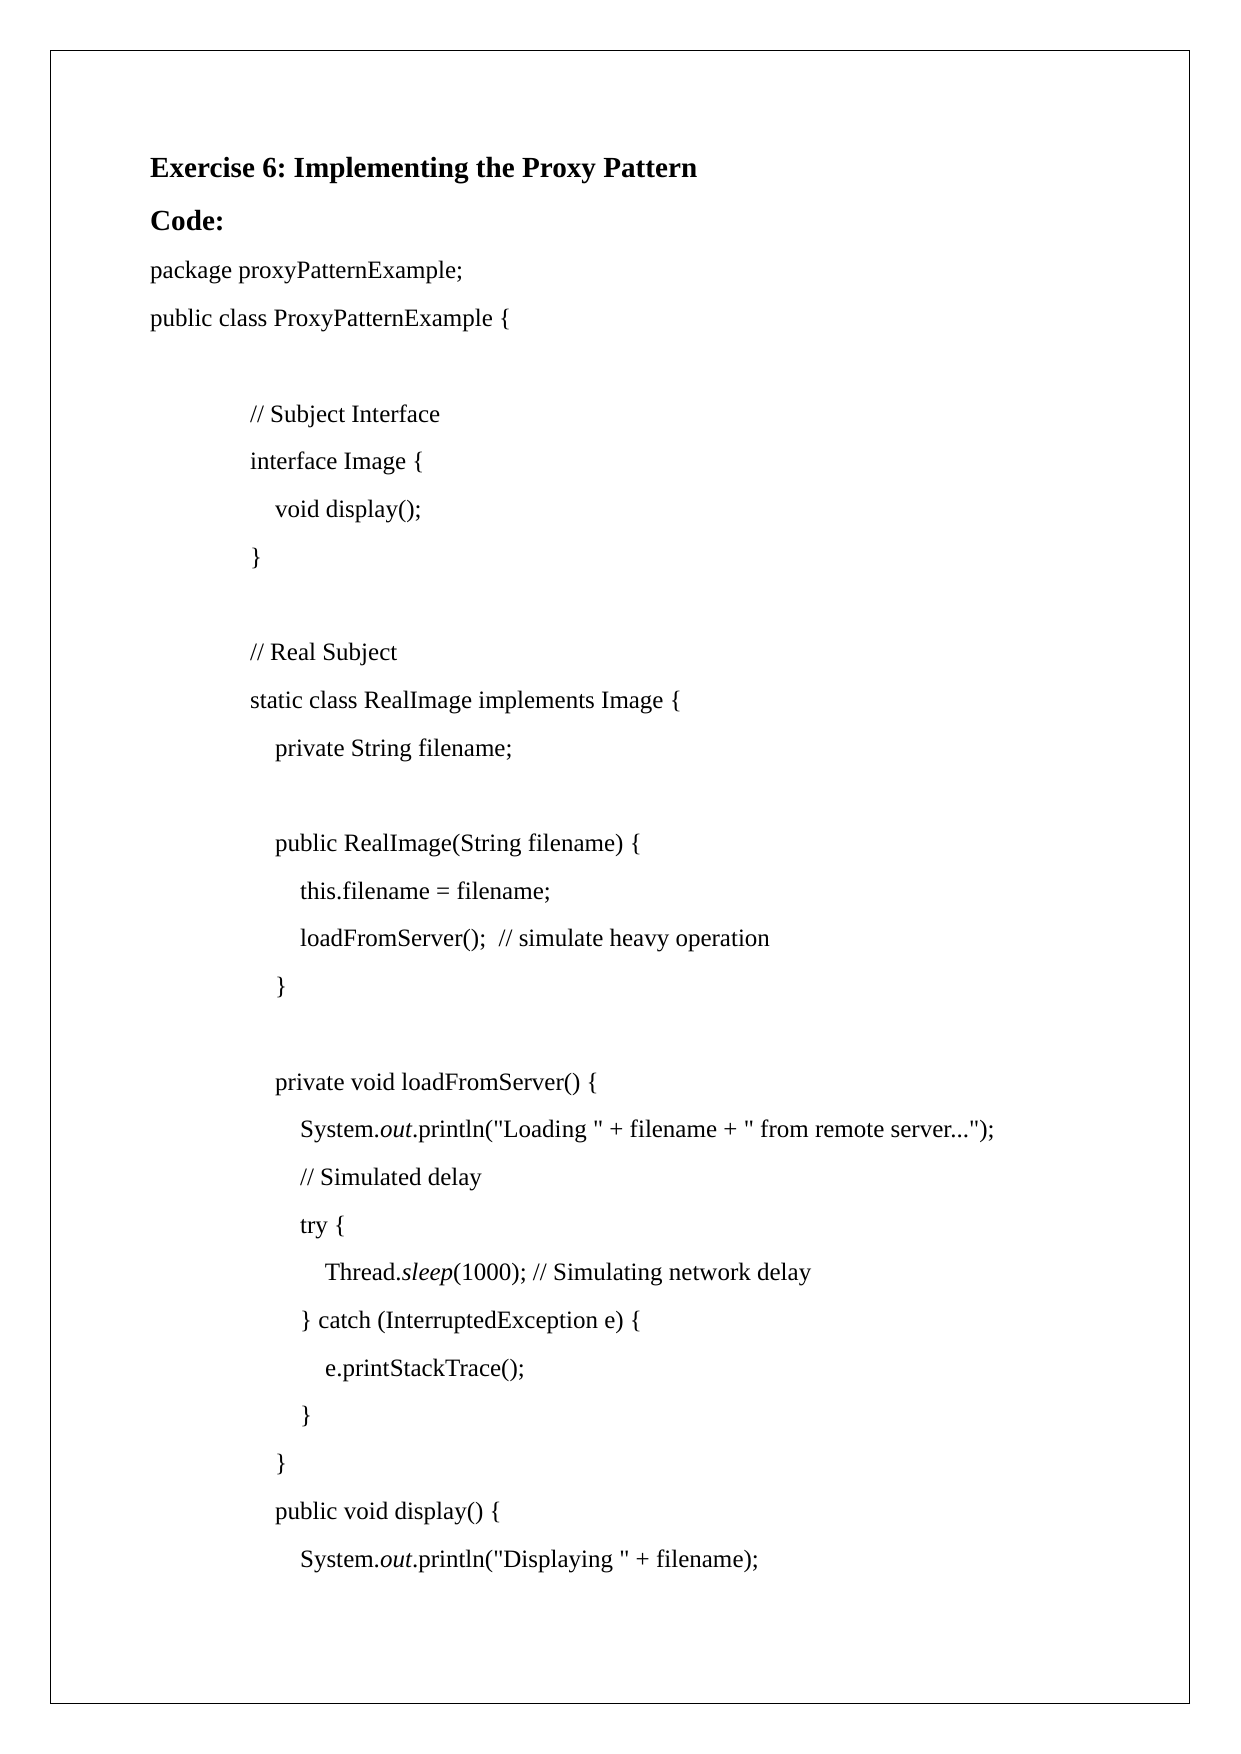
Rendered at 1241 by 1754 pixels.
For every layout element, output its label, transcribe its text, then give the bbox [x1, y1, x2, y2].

text // Simulated delay [150, 1162, 1090, 1191]
text Code: [150, 203, 1090, 236]
text Exercise 6: Implementing the Proxy Pattern [150, 150, 1090, 183]
text public class ProxyPatternExample { [150, 303, 1090, 332]
text } [150, 971, 1090, 1000]
text System.out.println("Displaying " + filename); [150, 1544, 1090, 1572]
text } [150, 1401, 1090, 1429]
text interface Image { [150, 446, 1090, 475]
text try { [150, 1210, 1090, 1238]
text Thread.sleep(1000); // Simulating network delay [150, 1257, 1090, 1286]
text } [150, 1448, 1090, 1477]
text void display(); [150, 494, 1090, 523]
text System.out.println("Loading " + filename + " from remote server..."); [150, 1114, 1090, 1143]
text public void display() { [150, 1496, 1090, 1525]
text private void loadFromServer() { [150, 1067, 1090, 1095]
text this.filename = filename; [150, 876, 1090, 904]
text static class RealImage implements Image { [150, 685, 1090, 714]
text } catch (InterruptedException e) { [150, 1305, 1090, 1334]
text package proxyPatternExample; [150, 256, 1090, 284]
text private String filename; [150, 733, 1090, 761]
text // Subject Interface [150, 399, 1090, 427]
text } [150, 542, 1090, 571]
text // Real Subject [150, 637, 1090, 666]
text loadFromServer(); // simulate heavy operation [150, 923, 1090, 952]
text public RealImage(String filename) { [150, 828, 1090, 857]
text e.printStackTrace(); [150, 1353, 1090, 1382]
